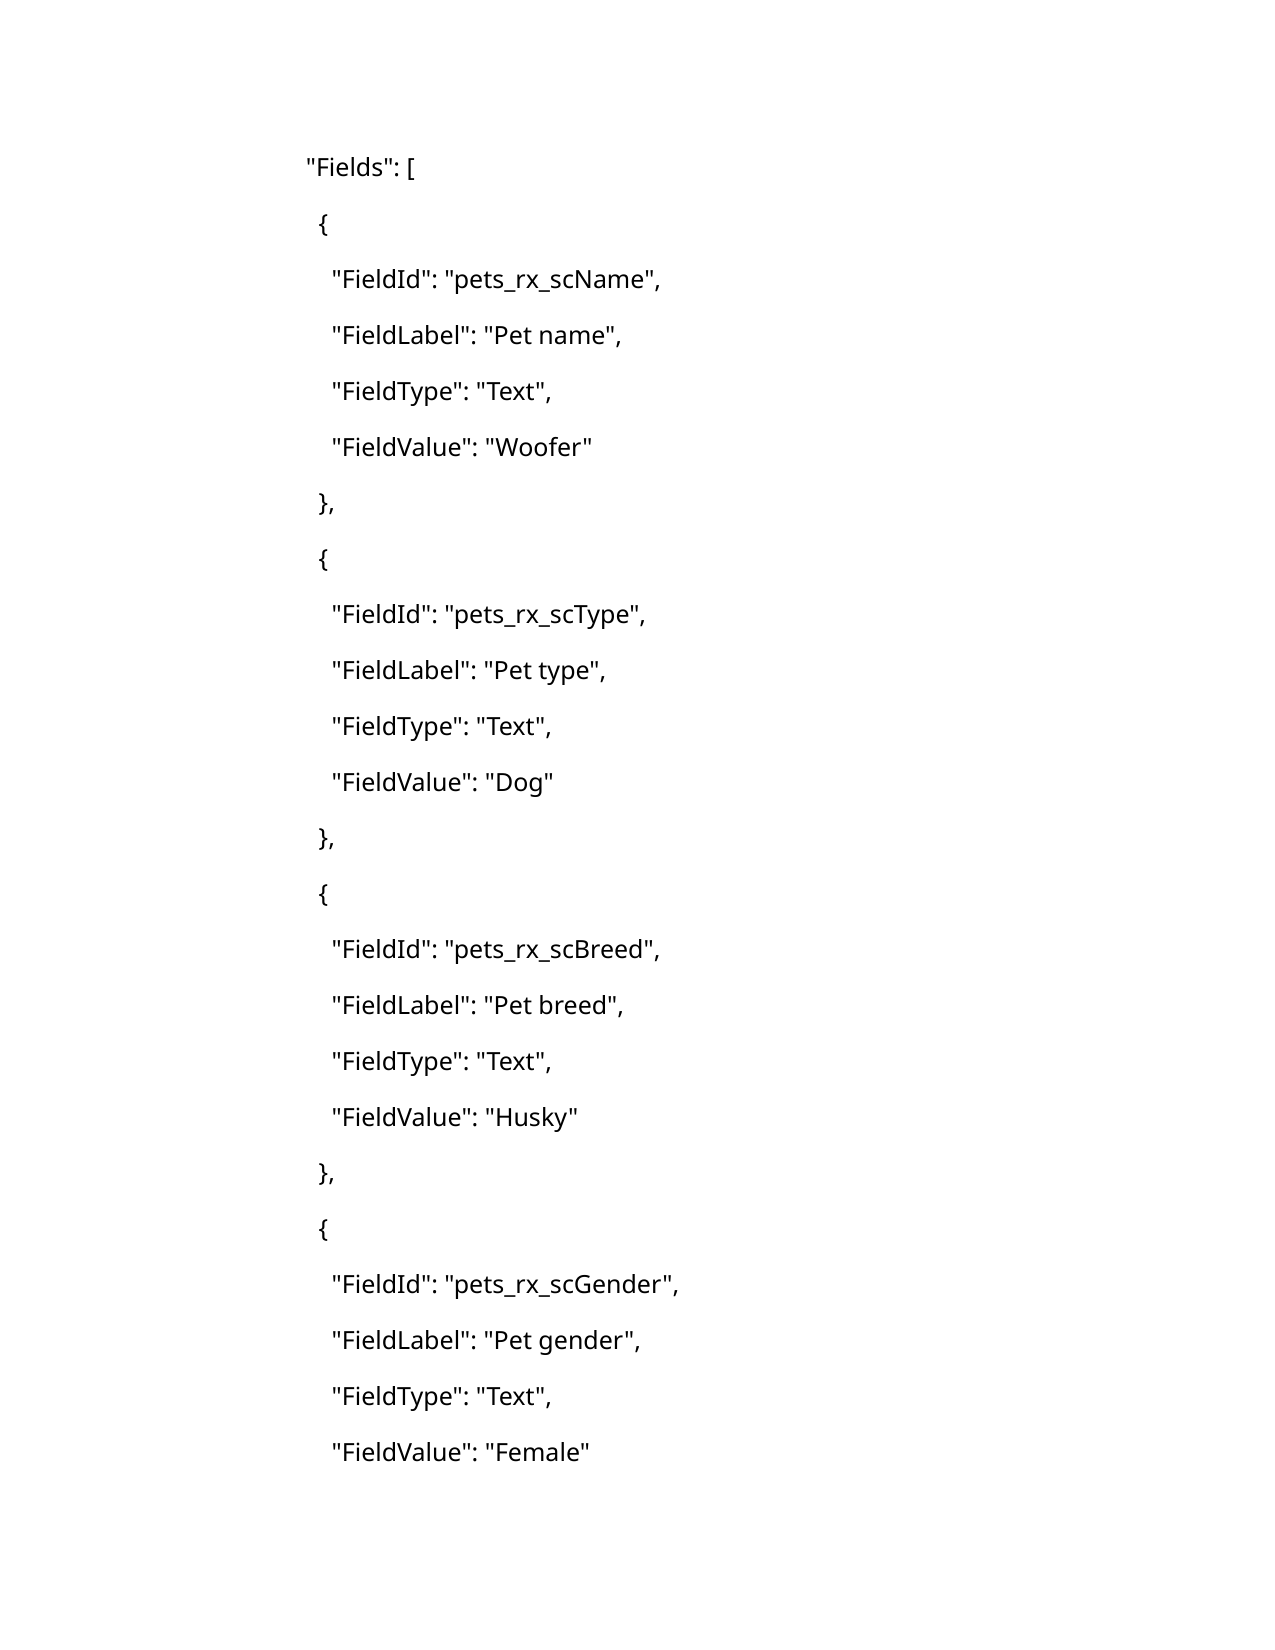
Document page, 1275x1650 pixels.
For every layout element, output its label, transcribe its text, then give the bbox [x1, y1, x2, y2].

text "FieldId": "pets_rx_scGender", [150, 1267, 1125, 1301]
text "FieldType": "Text", [150, 373, 1125, 407]
text }, [150, 820, 1125, 854]
text "FieldType": "Text", [150, 1378, 1125, 1412]
text "FieldValue": "Dog" [150, 764, 1125, 798]
text { [150, 206, 1125, 240]
text "FieldId": "pets_rx_scName", [150, 262, 1125, 296]
text "FieldType": "Text", [150, 708, 1125, 742]
text "FieldValue": "Female" [150, 1434, 1125, 1468]
text { [150, 876, 1125, 910]
text "FieldValue": "Husky" [150, 1099, 1125, 1133]
text }, [150, 485, 1125, 519]
text "FieldId": "pets_rx_scBreed", [150, 932, 1125, 966]
text }, [150, 1155, 1125, 1189]
text "FieldValue": "Woofer" [150, 429, 1125, 463]
text "Fields": [ [150, 150, 1125, 184]
text { [150, 541, 1125, 575]
text { [150, 1211, 1125, 1245]
text "FieldLabel": "Pet name", [150, 317, 1125, 352]
text "FieldId": "pets_rx_scType", [150, 597, 1125, 631]
text "FieldLabel": "Pet type", [150, 652, 1125, 687]
text "FieldType": "Text", [150, 1043, 1125, 1077]
text "FieldLabel": "Pet breed", [150, 987, 1125, 1022]
text "FieldLabel": "Pet gender", [150, 1322, 1125, 1357]
